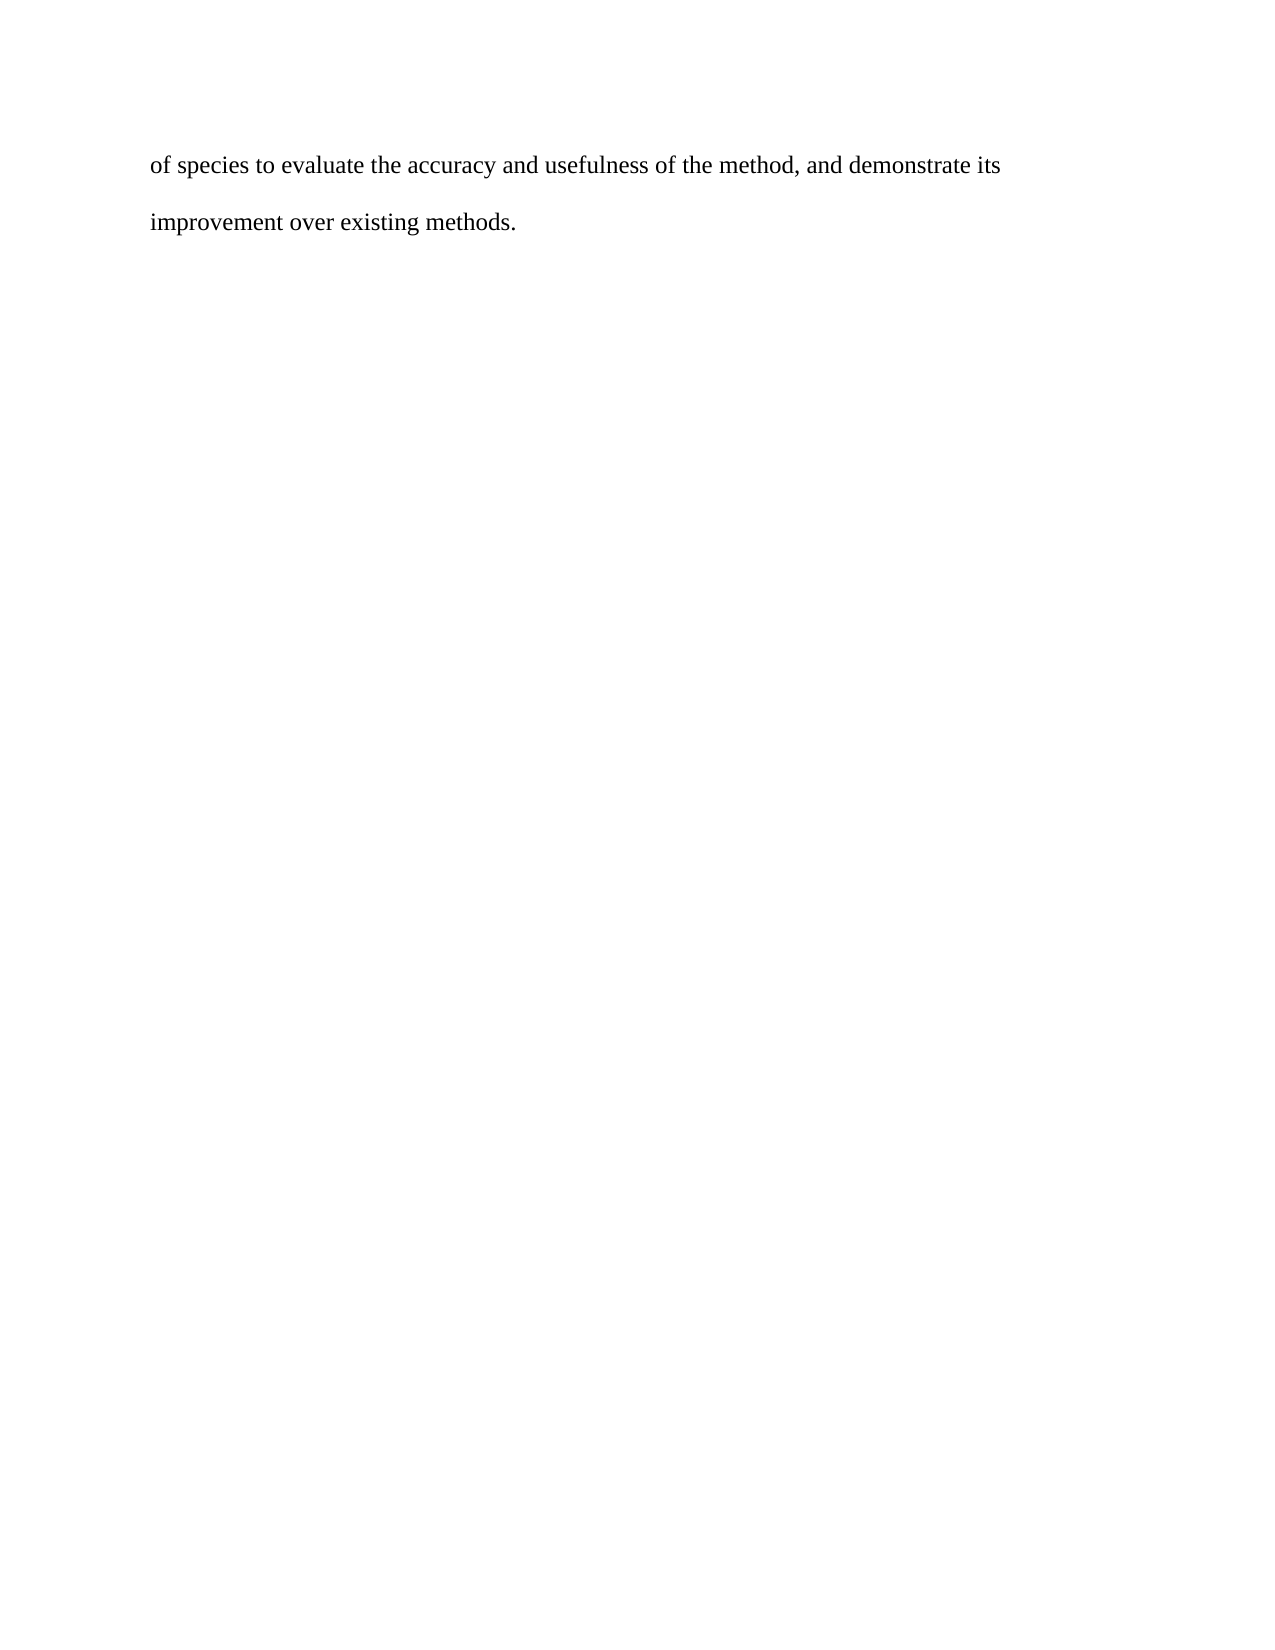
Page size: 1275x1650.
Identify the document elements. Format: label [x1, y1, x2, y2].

text [150, 150, 1125, 236]
